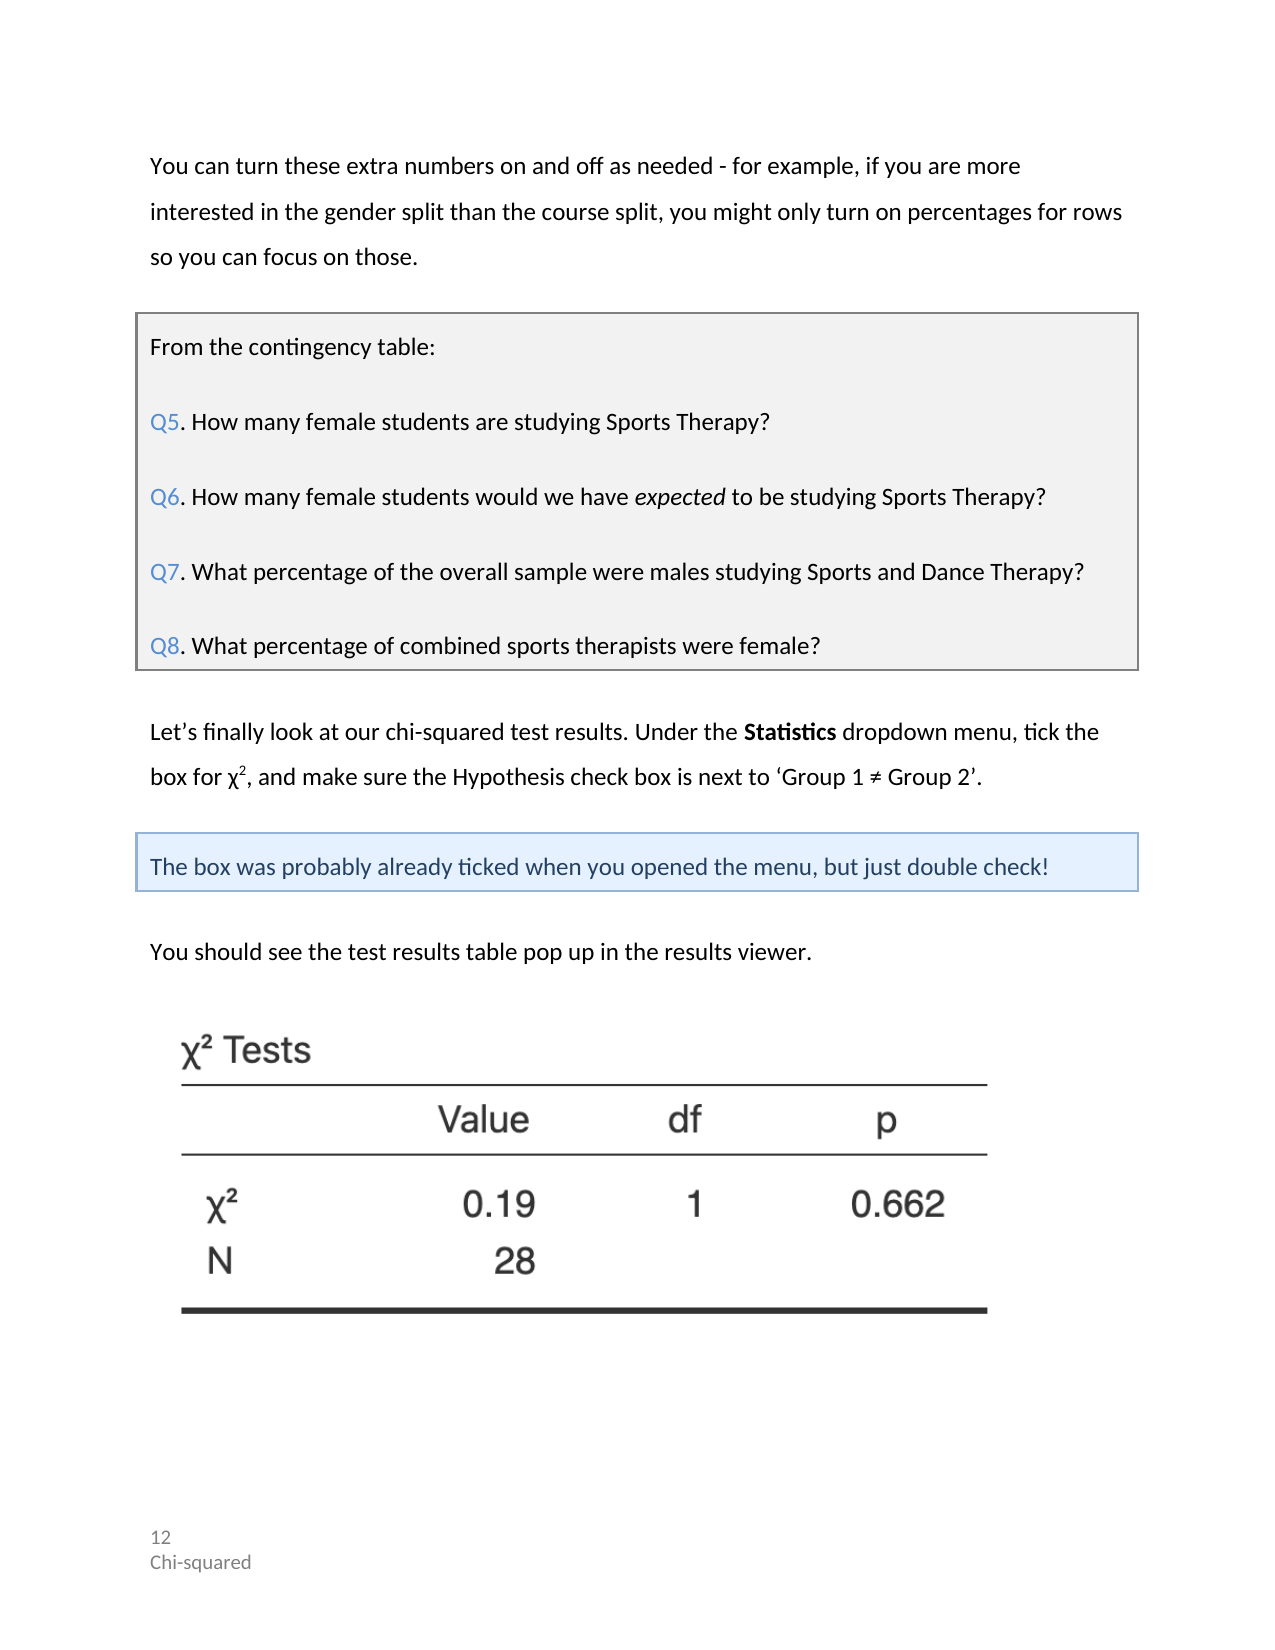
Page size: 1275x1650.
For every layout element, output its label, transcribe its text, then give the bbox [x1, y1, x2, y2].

text Let’s finally look at our chi-squared test results. Under the Statistics dropdown menu, tick the box for χ2, and make sure the Hypothesis check box is next to ‘Group 1 ≠ Group 2’. [150, 716, 1125, 792]
text Q7. What percentage of the overall sample were males studying Sports and Dance Therapy? [138, 537, 1137, 586]
text Q6. How many female students would we have expected to be studying Sports Therapy? [138, 462, 1137, 511]
text From the contingency table: [138, 314, 1137, 361]
text You can turn these extra numbers on and off as needed - for example, if you are more interested in the gender split than the course split, you might only turn on percentages for rows so you can focus on those. [150, 150, 1125, 272]
picture [150, 1007, 1021, 1375]
text Q5. How many female students are studying Sports Therapy? [138, 387, 1137, 436]
text Q8. What percentage of combined sports therapists were female? [138, 612, 1137, 669]
text The box was probably already ticked when you opened the menu, but just double check! [138, 834, 1137, 890]
text You should see the test results table pop up in the results viewer. [150, 936, 1125, 967]
